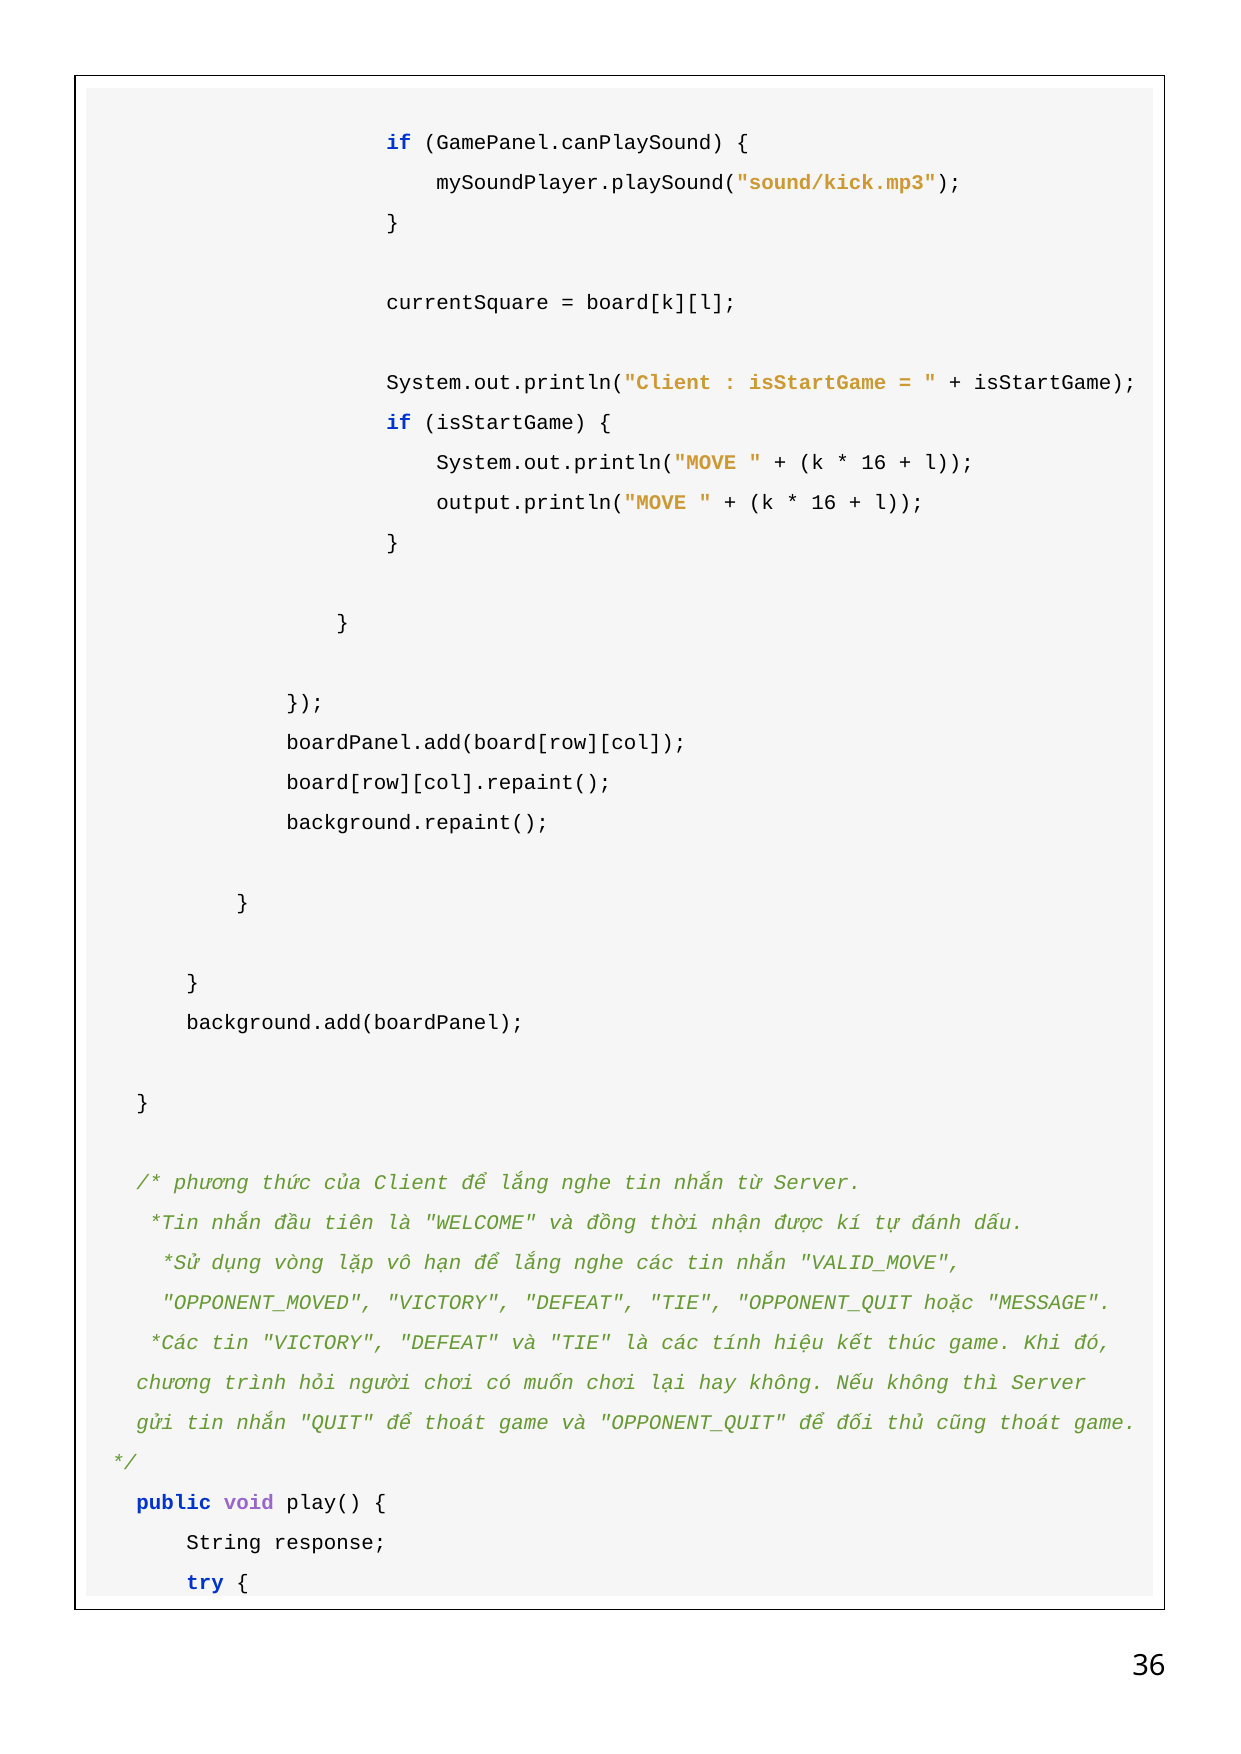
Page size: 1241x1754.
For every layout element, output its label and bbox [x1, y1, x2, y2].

table_cell [76, 76, 1164, 1608]
